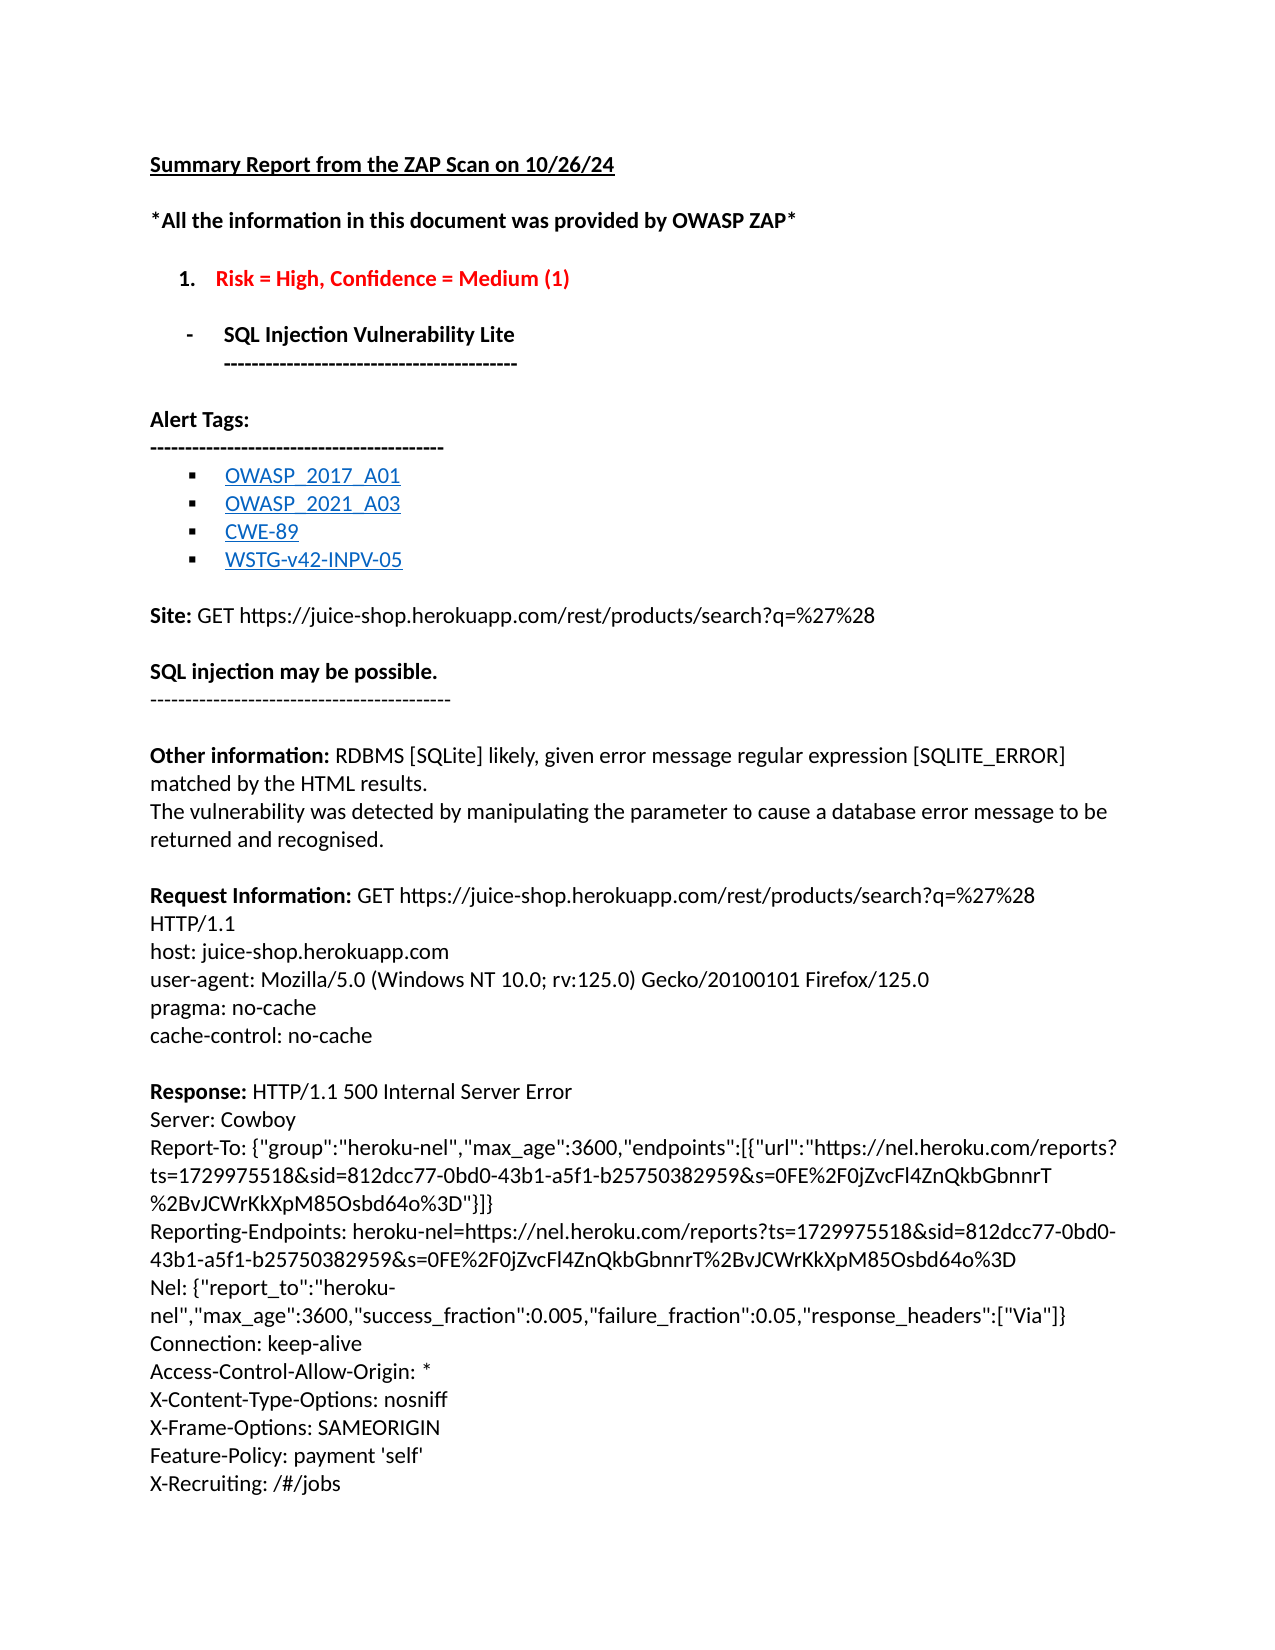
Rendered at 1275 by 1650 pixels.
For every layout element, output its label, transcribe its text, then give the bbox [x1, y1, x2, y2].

text Report-To: {"group":"heroku-nel","max_age":3600,"endpoints":[{"url":"https://nel.heroku.com/reports?ts=1729975518&sid=812dcc77-0bd0-43b1-a5f1-b25750382959&s=0FE%2F0jZvcFl4ZnQkbGbnnrT%2BvJCWrKkXpM85Osbd64o%3D"}]} [150, 1133, 1125, 1217]
text host: juice-shop.herokuapp.com [150, 937, 1125, 965]
list CWE-89 [187, 517, 1125, 545]
text Feature-Policy: payment 'self' [150, 1441, 1125, 1469]
text *All the information in this document was provided by OWASP ZAP* [150, 206, 1125, 234]
list WSTG-v42-INPV-05 [187, 545, 1125, 573]
list Risk = High, Confidence = Medium (1) [178, 264, 1125, 293]
text Request Information: GET https://juice-shop.herokuapp.com/rest/products/search?q=%27%28 HTTP/1.1 [150, 881, 1125, 937]
text The vulnerability was detected by manipulating the parameter to cause a database error message to be returned and recognised. [150, 797, 1125, 853]
text Connection: keep-alive [150, 1329, 1125, 1357]
text Server: Cowboy [150, 1105, 1125, 1133]
text ------------------------------------------ [223, 349, 1125, 377]
text ------------------------------------------ [150, 433, 1125, 461]
text ------------------------------------------- [150, 685, 1125, 713]
text X-Content-Type-Options: nosniff [150, 1385, 1125, 1413]
list OWASP_2017_A01 [187, 461, 1125, 489]
text Nel: {"report_to":"heroku-nel","max_age":3600,"success_fraction":0.005,"failure_fraction":0.05,"response_headers":["Via"]} [150, 1273, 1125, 1329]
text SQL injection may be possible. [150, 657, 1125, 685]
text X-Recruiting: /#/jobs [150, 1469, 1125, 1497]
list SQL Injection Vulnerability Lite [186, 321, 1125, 349]
text Site: GET https://juice-shop.herokuapp.com/rest/products/search?q=%27%28 [150, 601, 1125, 629]
list OWASP_2021_A03 [187, 489, 1125, 517]
text Access-Control-Allow-Origin: * [150, 1357, 1125, 1385]
text cache-control: no-cache [150, 1021, 1125, 1049]
text Alert Tags: [150, 405, 1125, 433]
text Other information: RDBMS [SQLite] likely, given error message regular expression [SQLITE_ERROR] matched by the HTML results. [150, 741, 1125, 797]
text pragma: no-cache [150, 993, 1125, 1021]
text X-Frame-Options: SAMEORIGIN [150, 1413, 1125, 1441]
text Response: HTTP/1.1 500 Internal Server Error [150, 1077, 1125, 1105]
text user-agent: Mozilla/5.0 (Windows NT 10.0; rv:125.0) Gecko/20100101 Firefox/125.0 [150, 965, 1125, 993]
text Reporting-Endpoints: heroku-nel=https://nel.heroku.com/reports?ts=1729975518&sid=812dcc77-0bd0-43b1-a5f1-b25750382959&s=0FE%2F0jZvcFl4ZnQkbGbnnrT%2BvJCWrKkXpM85Osbd64o%3D [150, 1217, 1125, 1273]
text Summary Report from the ZAP Scan on 10/26/24 [150, 150, 1125, 178]
